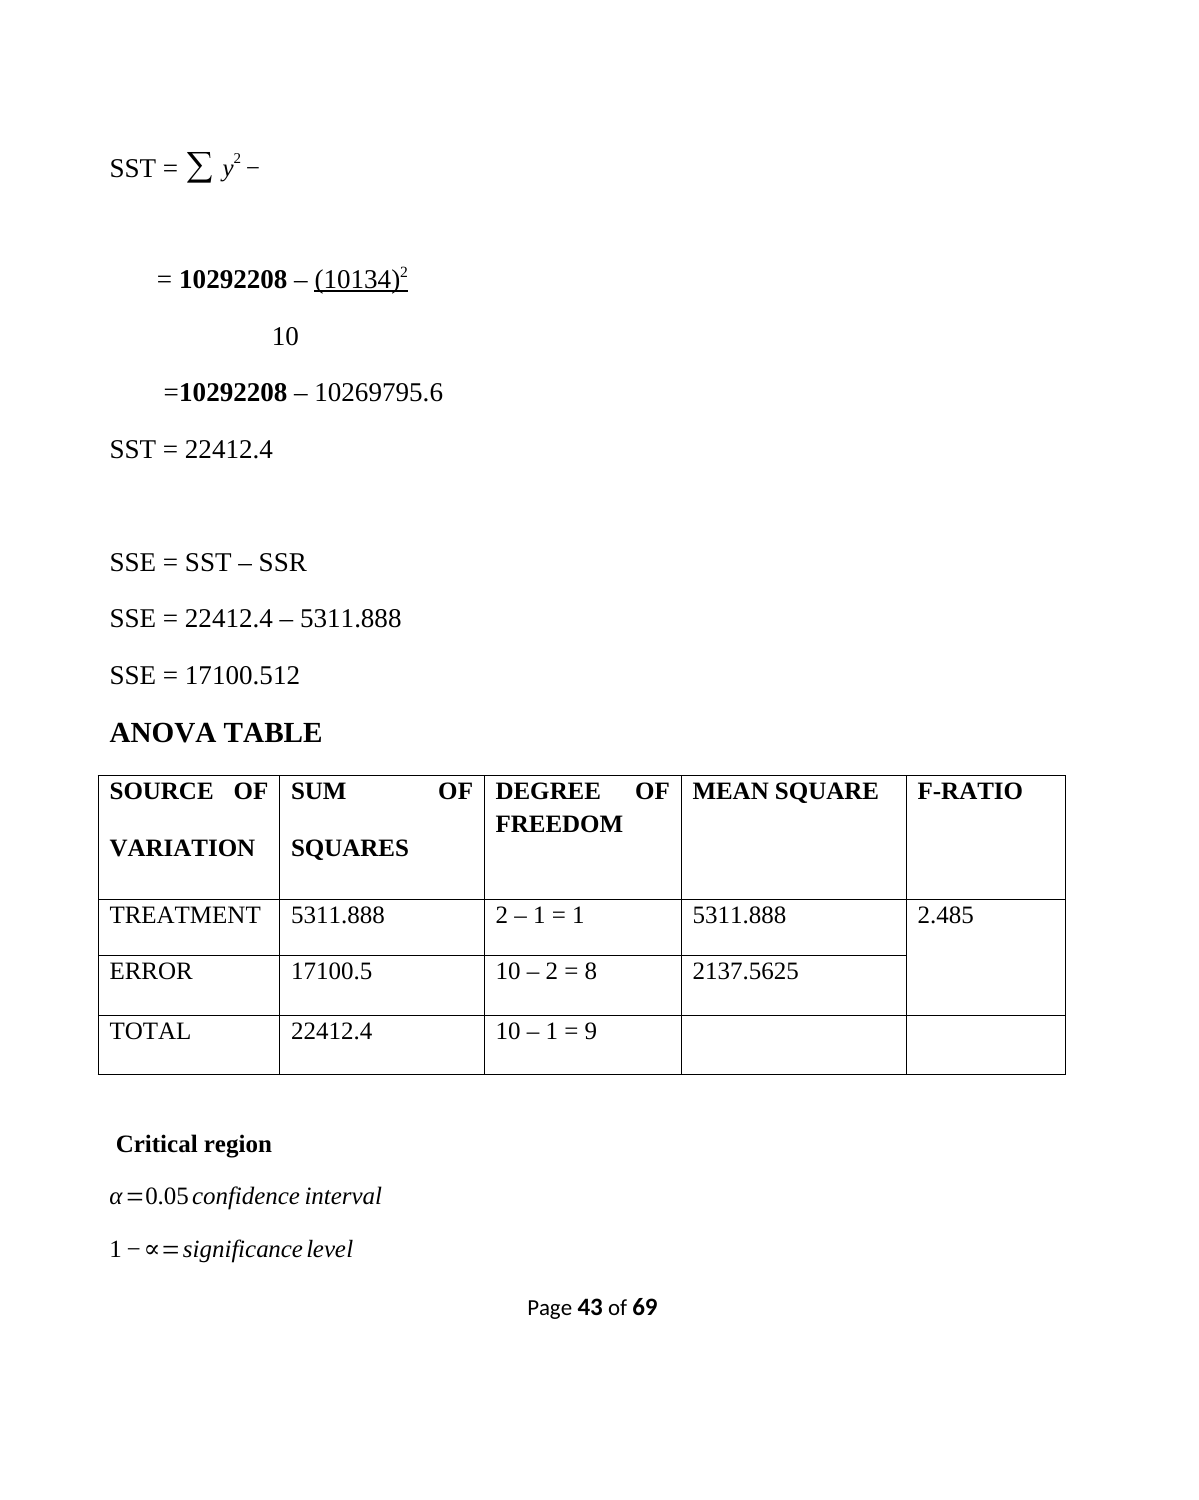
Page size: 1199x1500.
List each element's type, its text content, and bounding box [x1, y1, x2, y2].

table_cell TREATMENT [99, 900, 279, 955]
table_cell 2.485 [907, 900, 1065, 1015]
text Critical region [109, 1129, 1075, 1157]
table_cell 17100.5 [280, 956, 484, 1015]
text SST = [109, 150, 1075, 184]
text SSE = SST – SSR [109, 546, 1075, 577]
text ANOVA TABLE [109, 716, 1075, 749]
table_cell 5311.888 [280, 900, 484, 955]
table_header F-RATIO [907, 776, 1065, 899]
table_header MEAN SQUARE [682, 776, 906, 899]
table_header DEGREE OF FREEDOM [485, 776, 681, 899]
text =10292208 – 10269795.6 [109, 376, 1075, 407]
text SSE = 22412.4 – 5311.888 [109, 602, 1075, 633]
table_cell 5311.888 [682, 900, 906, 955]
table_cell TOTAL [99, 1016, 279, 1074]
table_cell [682, 1016, 906, 1074]
text SST = 22412.4 [109, 433, 1075, 464]
table_cell 2137.5625 [682, 956, 906, 1015]
table_cell [907, 1016, 1065, 1074]
table_cell ERROR [99, 956, 279, 1015]
table_cell 10 – 2 = 8 [485, 956, 681, 1015]
table_cell 10 – 1 = 9 [485, 1016, 681, 1074]
table_cell 22412.4 [280, 1016, 484, 1074]
table_header SOURCE OF VARIATION [99, 776, 279, 899]
table_cell 2 – 1 = 1 [485, 900, 681, 955]
text 10 [109, 319, 1075, 351]
text SSE = 17100.512 [109, 659, 1075, 690]
table_header SUM OF SQUARES [280, 776, 484, 899]
text = 10292208 – (10134)2 [109, 263, 1075, 294]
